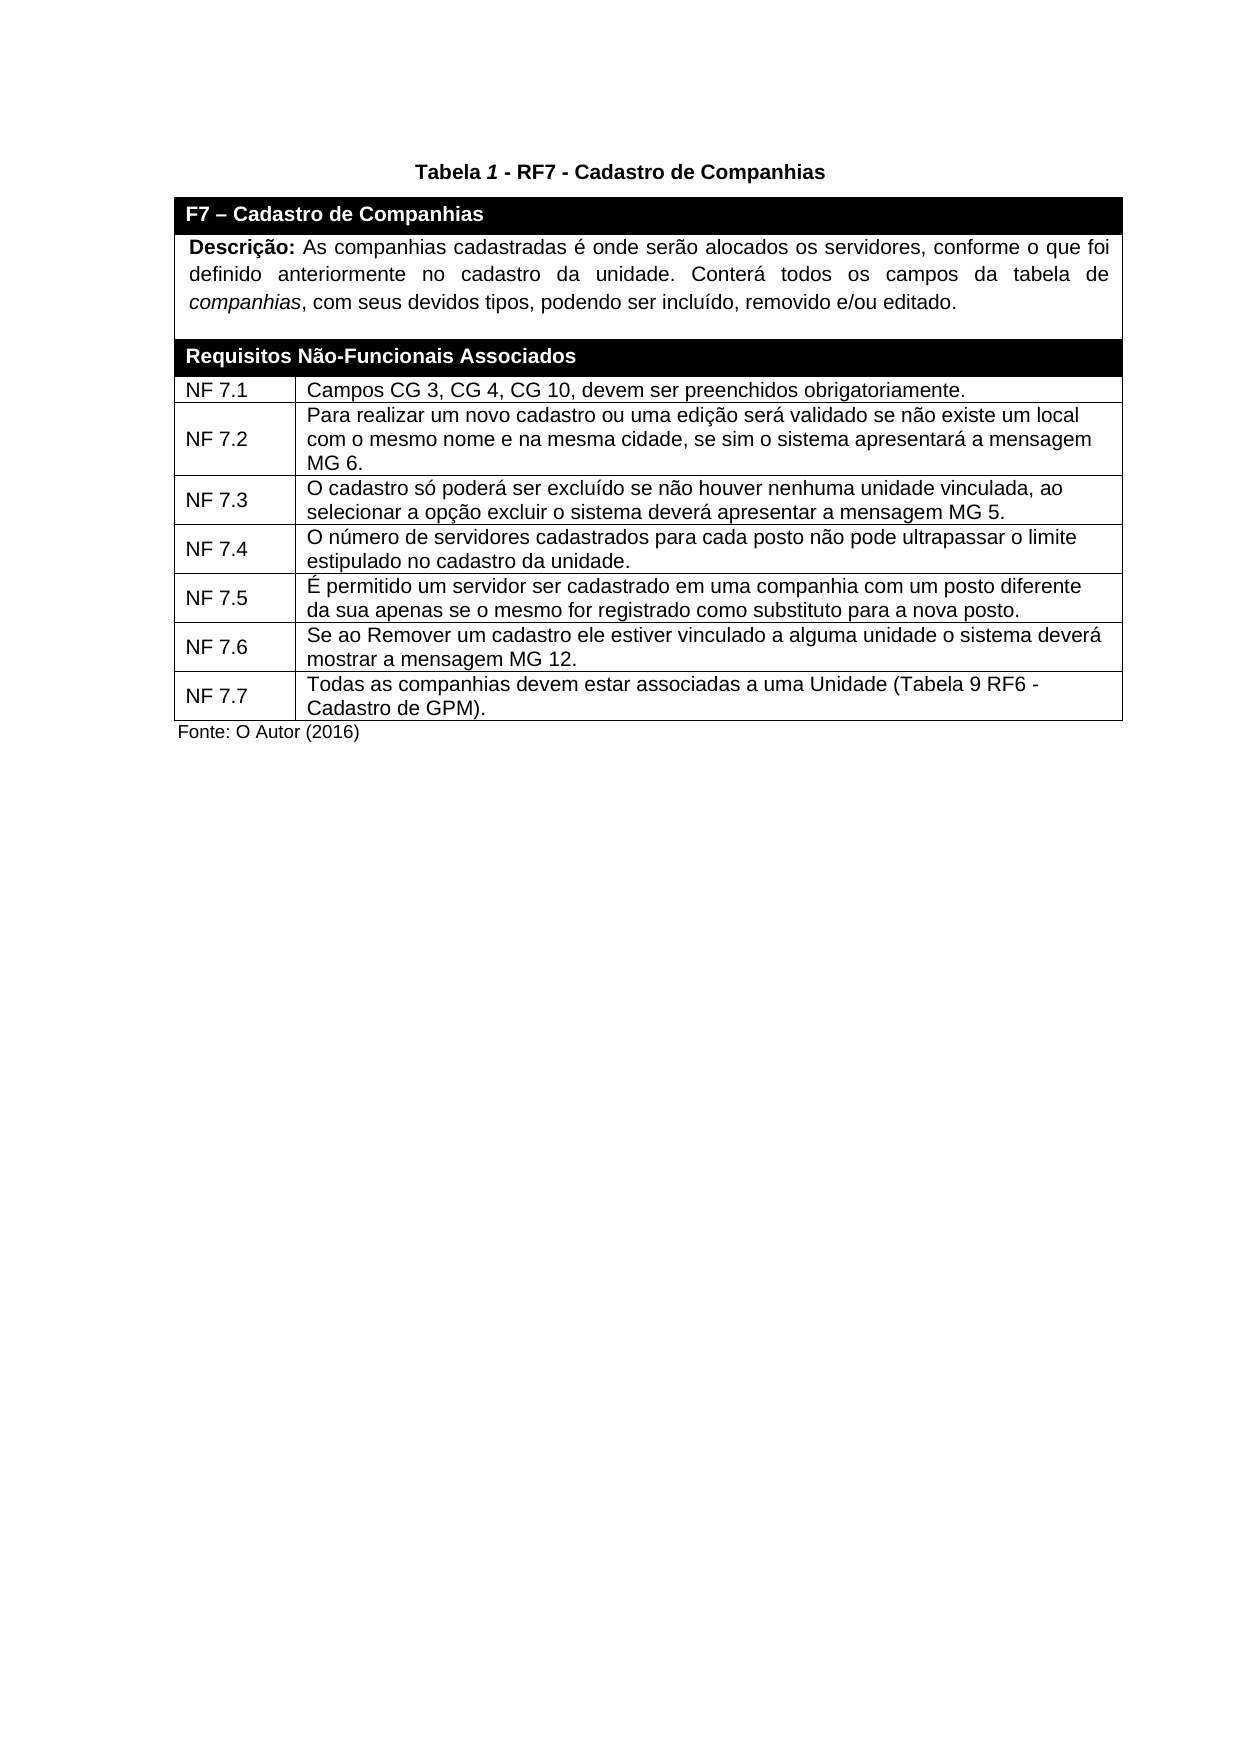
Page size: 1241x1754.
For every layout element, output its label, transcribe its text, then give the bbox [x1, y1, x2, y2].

table_cell Descrição: As companhias cadastradas é onde serão alocados os servidores, conforme o que foi definido anteriormente no cadastro da unidade. Conterá todos os campos da tabela de companhias, com seus devidos tipos, podendo ser incluído, removido e/ou editado. [175, 235, 1122, 338]
table_header F7 – Cadastro de Companhias [175, 198, 1122, 234]
table_cell NF 7.5 [175, 574, 295, 622]
table_cell NF 7.3 [175, 476, 295, 524]
table_cell Todas as companhias devem estar associadas a uma Unidade (Tabela 9 RF6 - Cadastro de GPM). [296, 672, 1122, 720]
table_cell NF 7.2 [175, 403, 295, 475]
table_cell NF 7.1 [175, 377, 295, 402]
text Fonte: O Autor (2016) [177, 721, 1098, 742]
table_cell Campos CG 3, CG 4, CG 10, devem ser preenchidos obrigatoriamente. [296, 377, 1122, 402]
table_cell O cadastro só poderá ser excluído se não houver nenhuma unidade vinculada, ao selecionar a opção excluir o sistema deverá apresentar a mensagem MG 5. [296, 476, 1122, 524]
table_cell Requisitos Não-Funcionais Associados [175, 340, 1122, 376]
table_cell É permitido um servidor ser cadastrado em uma companhia com um posto diferente da sua apenas se o mesmo for registrado como substituto para a nova posto. [296, 574, 1122, 622]
table_cell O número de servidores cadastrados para cada posto não pode ultrapassar o limite estipulado no cadastro da unidade. [296, 525, 1122, 573]
table_cell NF 7.7 [175, 672, 295, 720]
table_cell NF 7.4 [175, 525, 295, 573]
table_cell Se ao Remover um cadastro ele estiver vinculado a alguma unidade o sistema deverá mostrar a mensagem MG 12. [296, 623, 1122, 671]
table_cell NF 7.6 [175, 623, 295, 671]
table_cell Para realizar um novo cadastro ou uma edição será validado se não existe um local com o mesmo nome e na mesma cidade, se sim o sistema apresentará a mensagem MG 6. [296, 403, 1122, 475]
